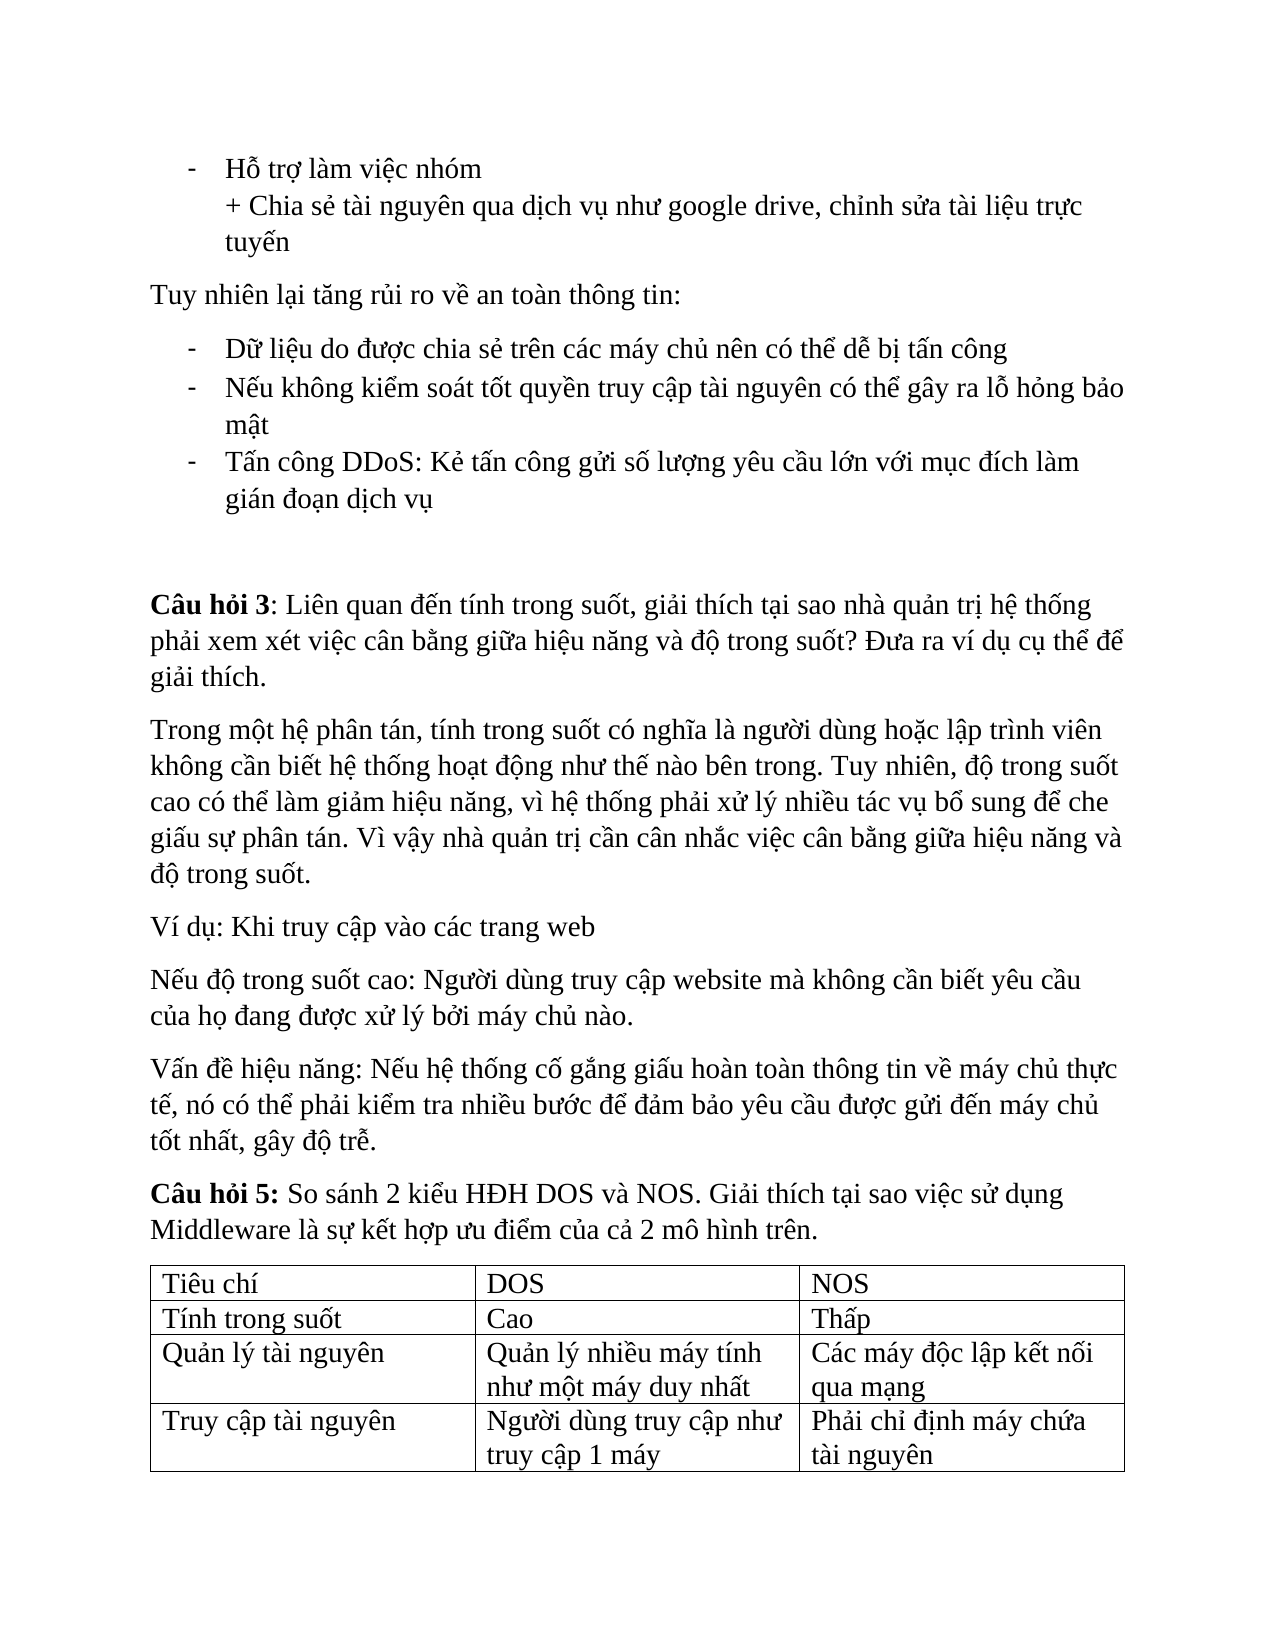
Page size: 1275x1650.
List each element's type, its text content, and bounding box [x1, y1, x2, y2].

table_cell Quản lý tài nguyên [151, 1335, 475, 1402]
list + Chia sẻ tài nguyên qua dịch vụ như google drive, chỉnh sửa tài liệu trực tuyến [225, 188, 1125, 258]
list Tấn công DDoS: Kẻ tấn công gửi số lượng yêu cầu lớn với mục đích làm gián đoạn dịch vụ [187, 443, 1125, 515]
text Câu hỏi 3: Liên quan đến tính trong suốt, giải thích tại sao nhà quản trị hệ thống phải xem xét việc cân bằng giữa hiệu năng và độ trong suốt? Đưa ra ví dụ cụ thể để giải thích. [150, 587, 1125, 693]
table_header DOS [476, 1266, 799, 1300]
table_cell Cao [476, 1301, 799, 1334]
text Câu hỏi 5: So sánh 2 kiểu HĐH DOS và NOS. Giải thích tại sao việc sử dụng Middleware là sự kết hợp ưu điểm của cả 2 mô hình trên. [150, 1176, 1125, 1246]
table_cell Tính trong suốt [151, 1301, 475, 1334]
text Ví dụ: Khi truy cập vào các trang web [150, 909, 1125, 943]
table_cell Các máy độc lập kết nối qua mạng [800, 1335, 1124, 1402]
text Tuy nhiên lại tăng rủi ro về an toàn thông tin: [150, 277, 1125, 311]
list Hỗ trợ làm việc nhóm [187, 150, 1125, 186]
table_cell Truy cập tài nguyên [151, 1404, 475, 1471]
text Nếu độ trong suốt cao: Người dùng truy cập website mà không cần biết yêu cầu của họ đang được xử lý bởi máy chủ nào. [150, 962, 1125, 1032]
table_cell Quản lý nhiều máy tính như một máy duy nhất [476, 1335, 799, 1402]
table_cell Người dùng truy cập như truy cập 1 máy [476, 1404, 799, 1471]
text Trong một hệ phân tán, tính trong suốt có nghĩa là người dùng hoặc lập trình viên không cần biết hệ thống hoạt động như thế nào bên trong. Tuy nhiên, độ trong suốt cao có thể làm giảm hiệu năng, vì hệ thống phải xử lý nhiều tác vụ bổ sung để che giấu sự phân tán. Vì vậy nhà quản trị cần cân nhắc việc cân bằng giữa hiệu năng và độ trong suốt. [150, 712, 1125, 890]
table_cell Phải chỉ định máy chứa tài nguyên [800, 1404, 1124, 1471]
table_cell Thấp [800, 1301, 1124, 1334]
text Vấn đề hiệu năng: Nếu hệ thống cố gắng giấu hoàn toàn thông tin về máy chủ thực tế, nó có thể phải kiểm tra nhiều bước để đảm bảo yêu cầu được gửi đến máy chủ tốt nhất, gây độ trễ. [150, 1051, 1125, 1157]
list Dữ liệu do được chia sẻ trên các máy chủ nên có thể dễ bị tấn công [187, 330, 1125, 366]
table_header Tiêu chí [151, 1266, 475, 1300]
list Nếu không kiểm soát tốt quyền truy cập tài nguyên có thể gây ra lỗ hỏng bảo mật [187, 369, 1125, 440]
table_header NOS [800, 1266, 1124, 1300]
